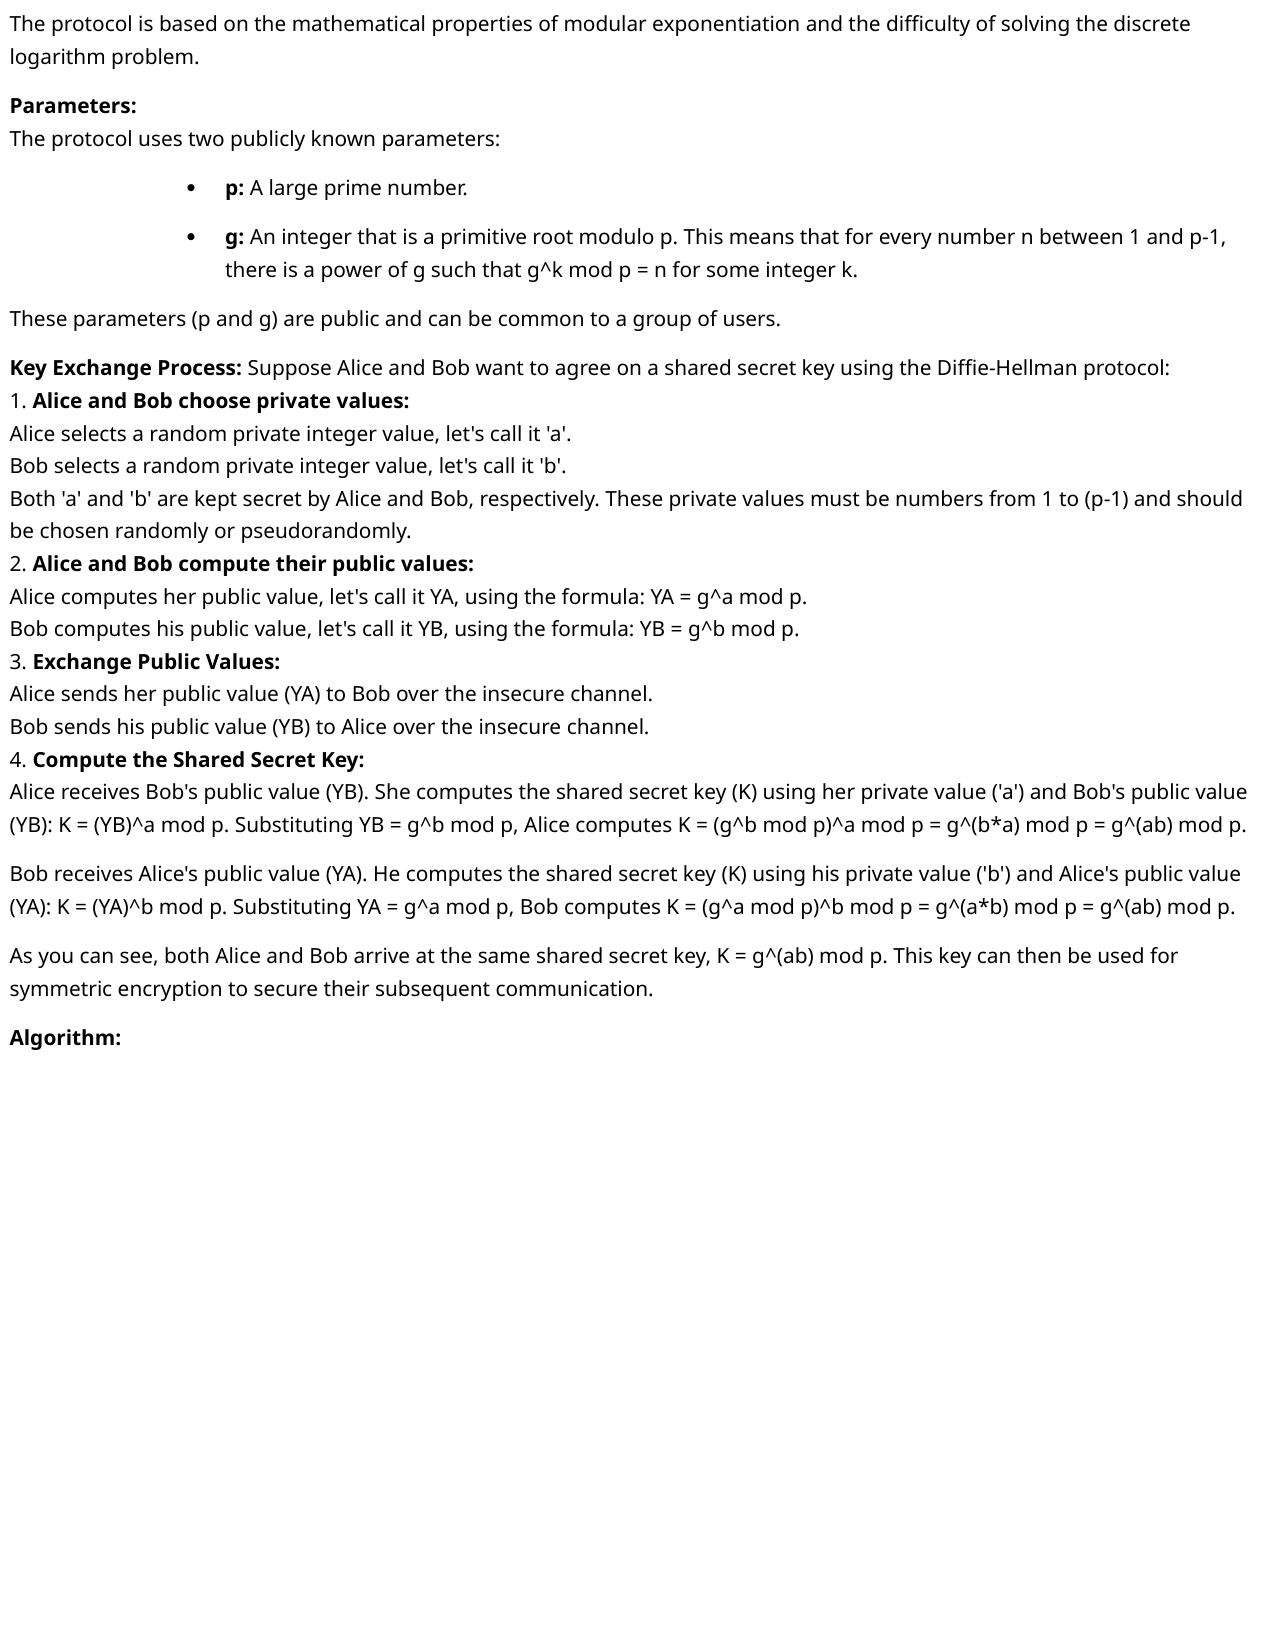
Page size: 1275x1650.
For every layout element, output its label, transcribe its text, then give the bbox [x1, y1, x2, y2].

text Parameters: The protocol uses two publicly known parameters: [9, 91, 1266, 152]
list p: A large prime number. [187, 173, 1266, 202]
text Key Exchange Process: Suppose Alice and Bob want to agree on a shared secret key using the Diffie-Hellman protocol: 1. Alice and Bob choose private values: Alice selects a random private integer value, let's call it 'a'. Bob selects a random private integer value, let's call it 'b'. Both 'a' and 'b' are kept secret by Alice and Bob, respectively. These private values must be numbers from 1 to (p-1) and should be chosen randomly or pseudorandomly. 2. Alice and Bob compute their public values: Alice computes her public value, let's call it YA, using the formula: YA = g^a mod p. Bob computes his public value, let's call it YB, using the formula: YB = g^b mod p. 3. Exchange Public Values: Alice sends her public value (YA) to Bob over the insecure channel. Bob sends his public value (YB) to Alice over the insecure channel. 4. Compute the Shared Secret Key: Alice receives Bob's public value (YB). She computes the shared secret key (K) using her private value ('a') and Bob's public value (YB): K = (YB)^a mod p. Substituting YB = g^b mod p, Alice computes K = (g^b mod p)^a mod p = g^(b*a) mod p = g^(ab) mod p. [9, 353, 1266, 838]
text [9, 9, 1266, 70]
text Algorithm: [9, 1023, 1266, 1051]
text Bob receives Alice's public value (YA). He computes the shared secret key (K) using his private value ('b') and Alice's public value (YA): K = (YA)^b mod p. Substituting YA = g^a mod p, Bob computes K = (g^a mod p)^b mod p = g^(a*b) mod p = g^(ab) mod p. [9, 859, 1266, 920]
list g: An integer that is a primitive root modulo p. This means that for every number n between 1 and p-1, there is a power of g such that g^k mod p = n for some integer k. [187, 222, 1266, 283]
text As you can see, both Alice and Bob arrive at the same shared secret key, K = g^(ab) mod p. This key can then be used for symmetric encryption to secure their subsequent communication. [9, 941, 1266, 1002]
text These parameters (p and g) are public and can be common to a group of users. [9, 304, 1266, 333]
